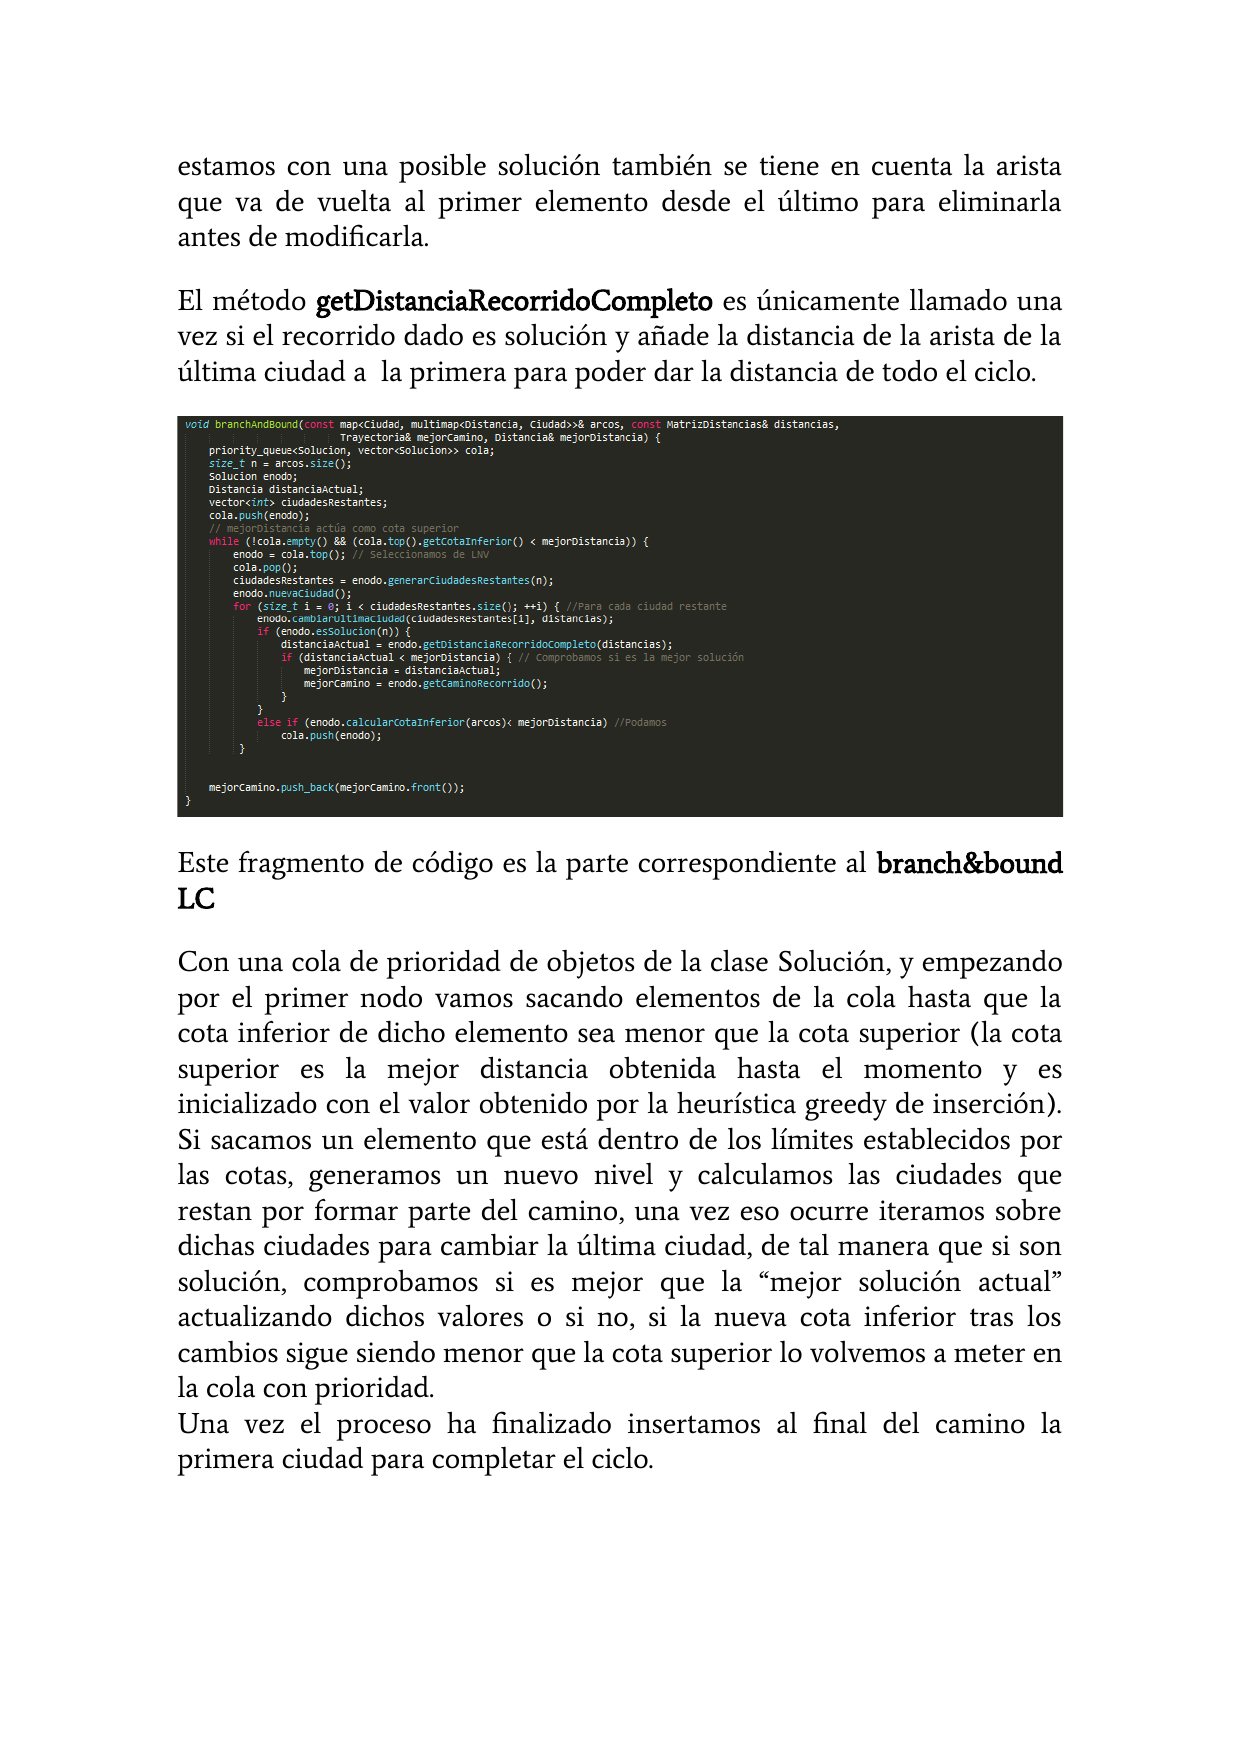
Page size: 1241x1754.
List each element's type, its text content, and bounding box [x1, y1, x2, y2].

text Una vez el proceso ha finalizado insertamos al final del camino la primera ciudad para completar el ciclo. [177, 1406, 1063, 1477]
text El método getDistanciaRecorridoCompleto es únicamente llamado una vez si el recorrido dado es solución y añade la distancia de la arista de la última ciudad a la primera para poder dar la distancia de todo el ciclo. [177, 282, 1063, 389]
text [177, 148, 1063, 254]
text Este fragmento de código es la parte correspondiente al branch&bound LC [177, 845, 1063, 916]
picture [177, 416, 1064, 817]
text Con una cola de prioridad de objetos de la clase Solución, y empezando por el primer nodo vamos sacando elementos de la cola hasta que la cota inferior de dicho elemento sea menor que la cota superior (la cota superior es la mejor distancia obtenida hasta el momento y es inicializado con el valor obtenido por la heurística greedy de inserción). Si sacamos un elemento que está dentro de los límites establecidos por las cotas, generamos un nuevo nivel y calculamos las ciudades que restan por formar parte del camino, una vez eso ocurre iteramos sobre dichas ciudades para cambiar la última ciudad, de tal manera que si son solución, comprobamos si es mejor que la “mejor solución actual” actualizando dichos valores o si no, si la nueva cota inferior tras los cambios sigue siendo menor que la cota superior lo volvemos a meter en la cola con prioridad. [177, 944, 1063, 1406]
